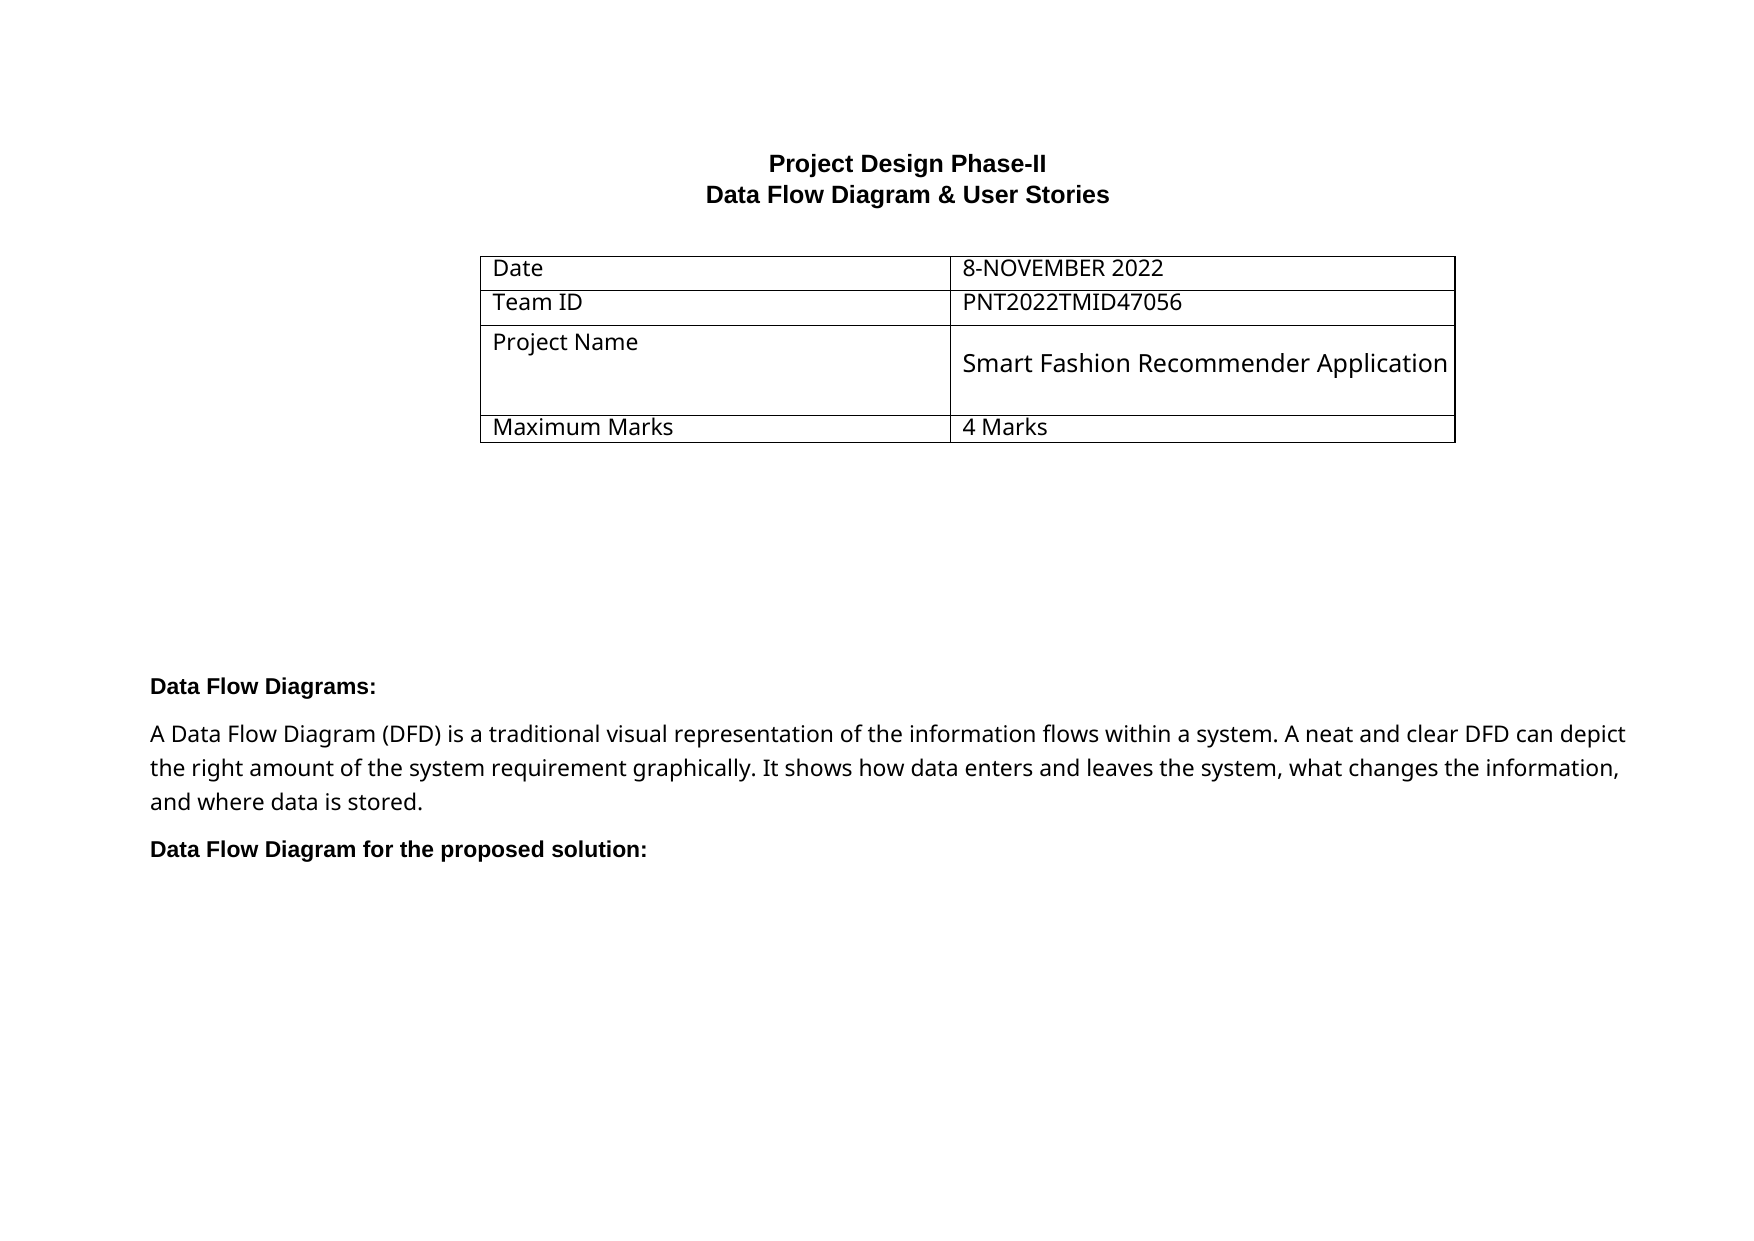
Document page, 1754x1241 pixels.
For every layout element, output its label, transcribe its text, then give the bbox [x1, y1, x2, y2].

title Data Flow Diagram & User Stories [704, 180, 1112, 209]
table_cell Maximum Marks [481, 416, 950, 442]
table_cell Project Name [481, 326, 950, 415]
subtitle Data Flow Diagrams: [150, 673, 1673, 699]
table_cell PNT2022TMID47056 [951, 291, 1454, 325]
text A Data Flow Diagram (DFD) is a traditional visual representation of the information flows within a system. A neat and clear DFD can depict the right amount of the system requirement graphically. It shows how data enters and leaves the system, what changes the information, and where data is stored. [150, 718, 1642, 817]
table_cell Smart Fashion Recommender Application [951, 326, 1454, 415]
title Project Design Phase-II [703, 149, 1112, 178]
table_cell 4 Marks [951, 416, 1454, 442]
table_header Date [481, 257, 950, 290]
table_header 8-NOVEMBER 2022 [951, 257, 1454, 290]
table_cell Team ID [481, 291, 950, 325]
subtitle Data Flow Diagram for the proposed solution: [150, 836, 1673, 862]
